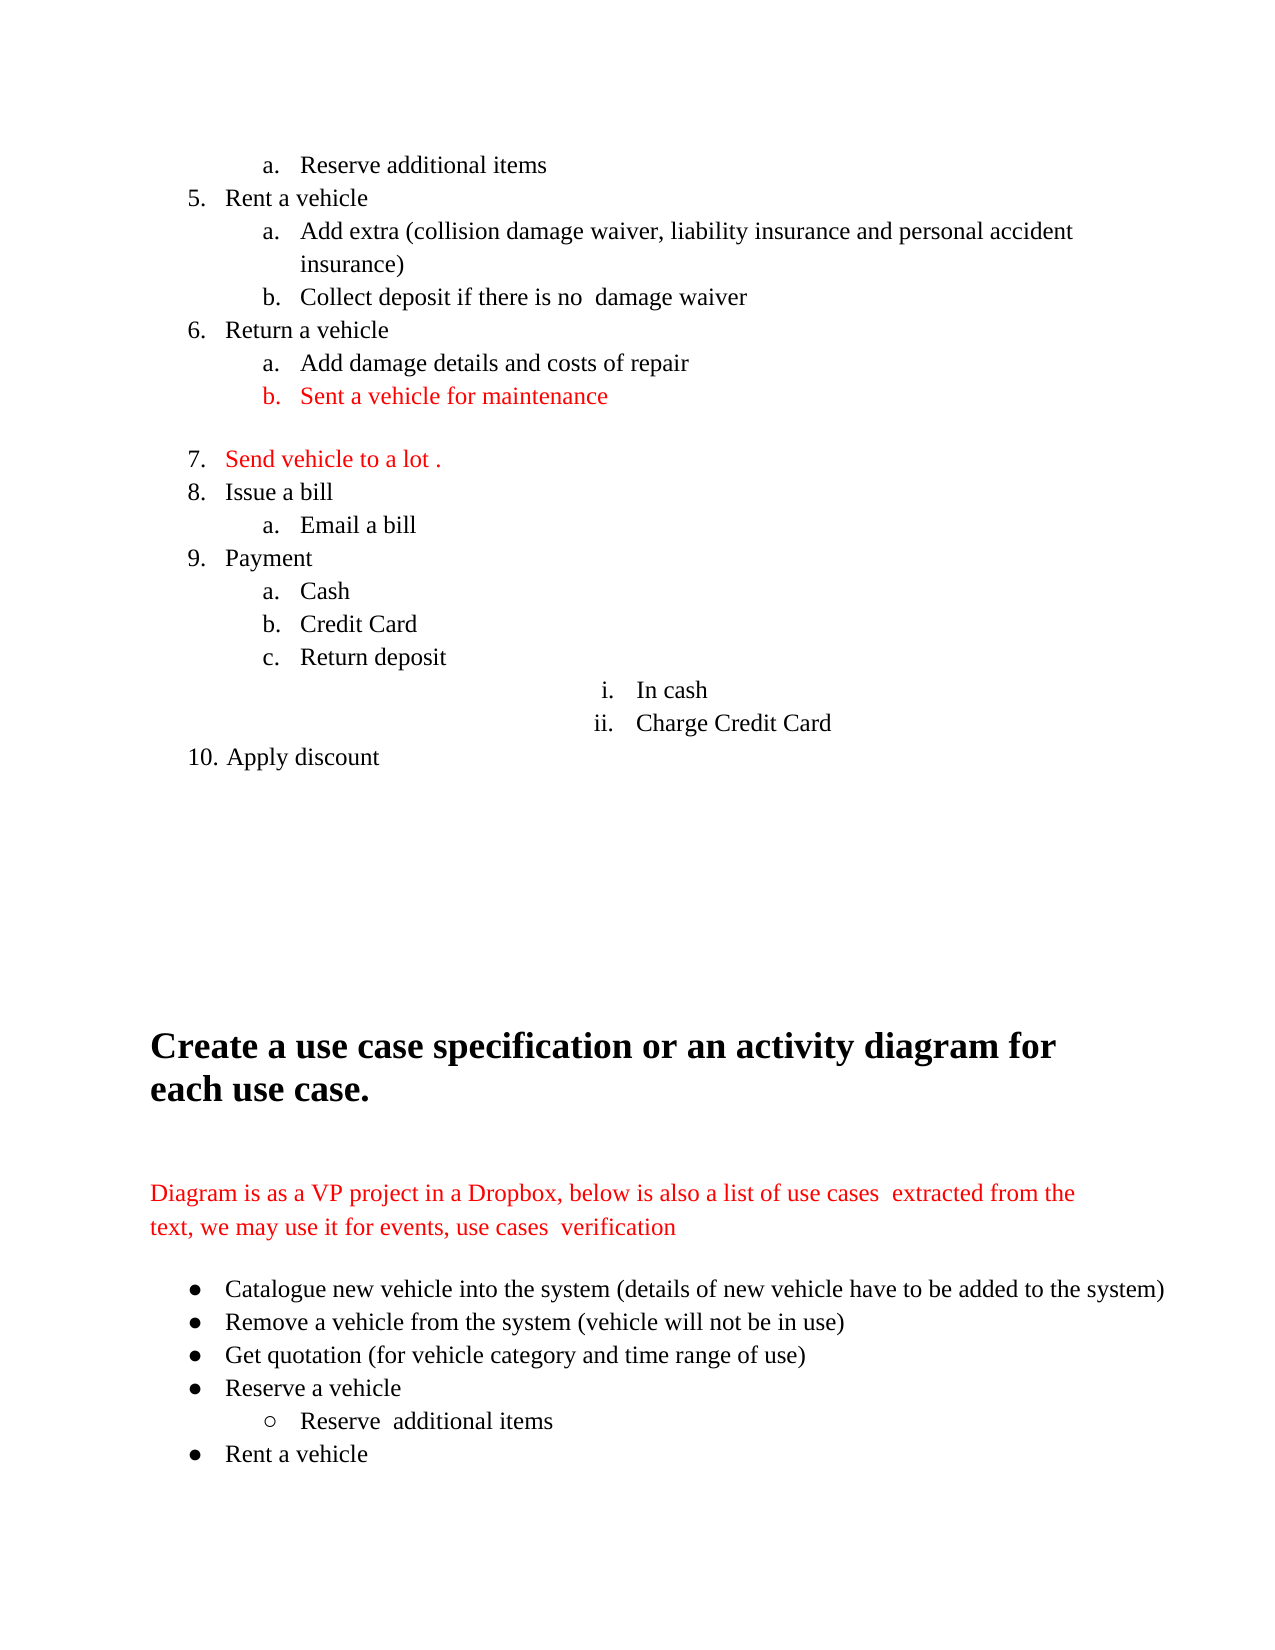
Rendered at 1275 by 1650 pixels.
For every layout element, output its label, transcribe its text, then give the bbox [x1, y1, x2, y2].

text 5. Rent a vehicle [187, 183, 1164, 212]
text a. Add extra (collision damage waiver, liability insurance and personal accident insurance) [262, 216, 1164, 278]
text a. Add damage details and costs of repair [262, 348, 1164, 377]
text 10. Apply discount [187, 742, 1164, 770]
text ii. Charge Credit Card [375, 708, 1164, 737]
list Get quotation (for vehicle category and time range of use) [187, 1340, 1166, 1369]
text 8. Issue a bill [187, 477, 1164, 506]
text a. Reserve additional items [262, 150, 1164, 179]
text 6. Return a vehicle [187, 315, 1164, 344]
list Catalogue new vehicle into the system (details of new vehicle have to be added to the system) [187, 1274, 1166, 1303]
subtitle Create a use case specification or an activity diagram for each use case. [150, 1023, 1125, 1110]
text b. Collect deposit if there is no damage waiver [262, 282, 1164, 311]
text 7. Send vehicle to a lot . [187, 444, 1164, 473]
list Reserve a vehicle [187, 1373, 1166, 1402]
text c. Return deposit [262, 642, 1164, 671]
text a. Email a bill [262, 510, 1164, 539]
list Reserve additional items [262, 1406, 1166, 1435]
text b. Credit Card [262, 609, 1164, 638]
text a. Cash [262, 576, 1164, 605]
text Diagram is as a VP project in a Dropbox, below is also a list of use cases extracted from the text, we may use it for events, use cases verification [150, 1178, 1125, 1271]
text i. In cash [375, 676, 1164, 704]
list Remove a vehicle from the system (vehicle will not be in use) [187, 1307, 1166, 1336]
text b. Sent a vehicle for maintenance [262, 381, 1164, 410]
list Rent a vehicle [187, 1439, 1166, 1468]
text 9. Payment [187, 543, 1164, 572]
